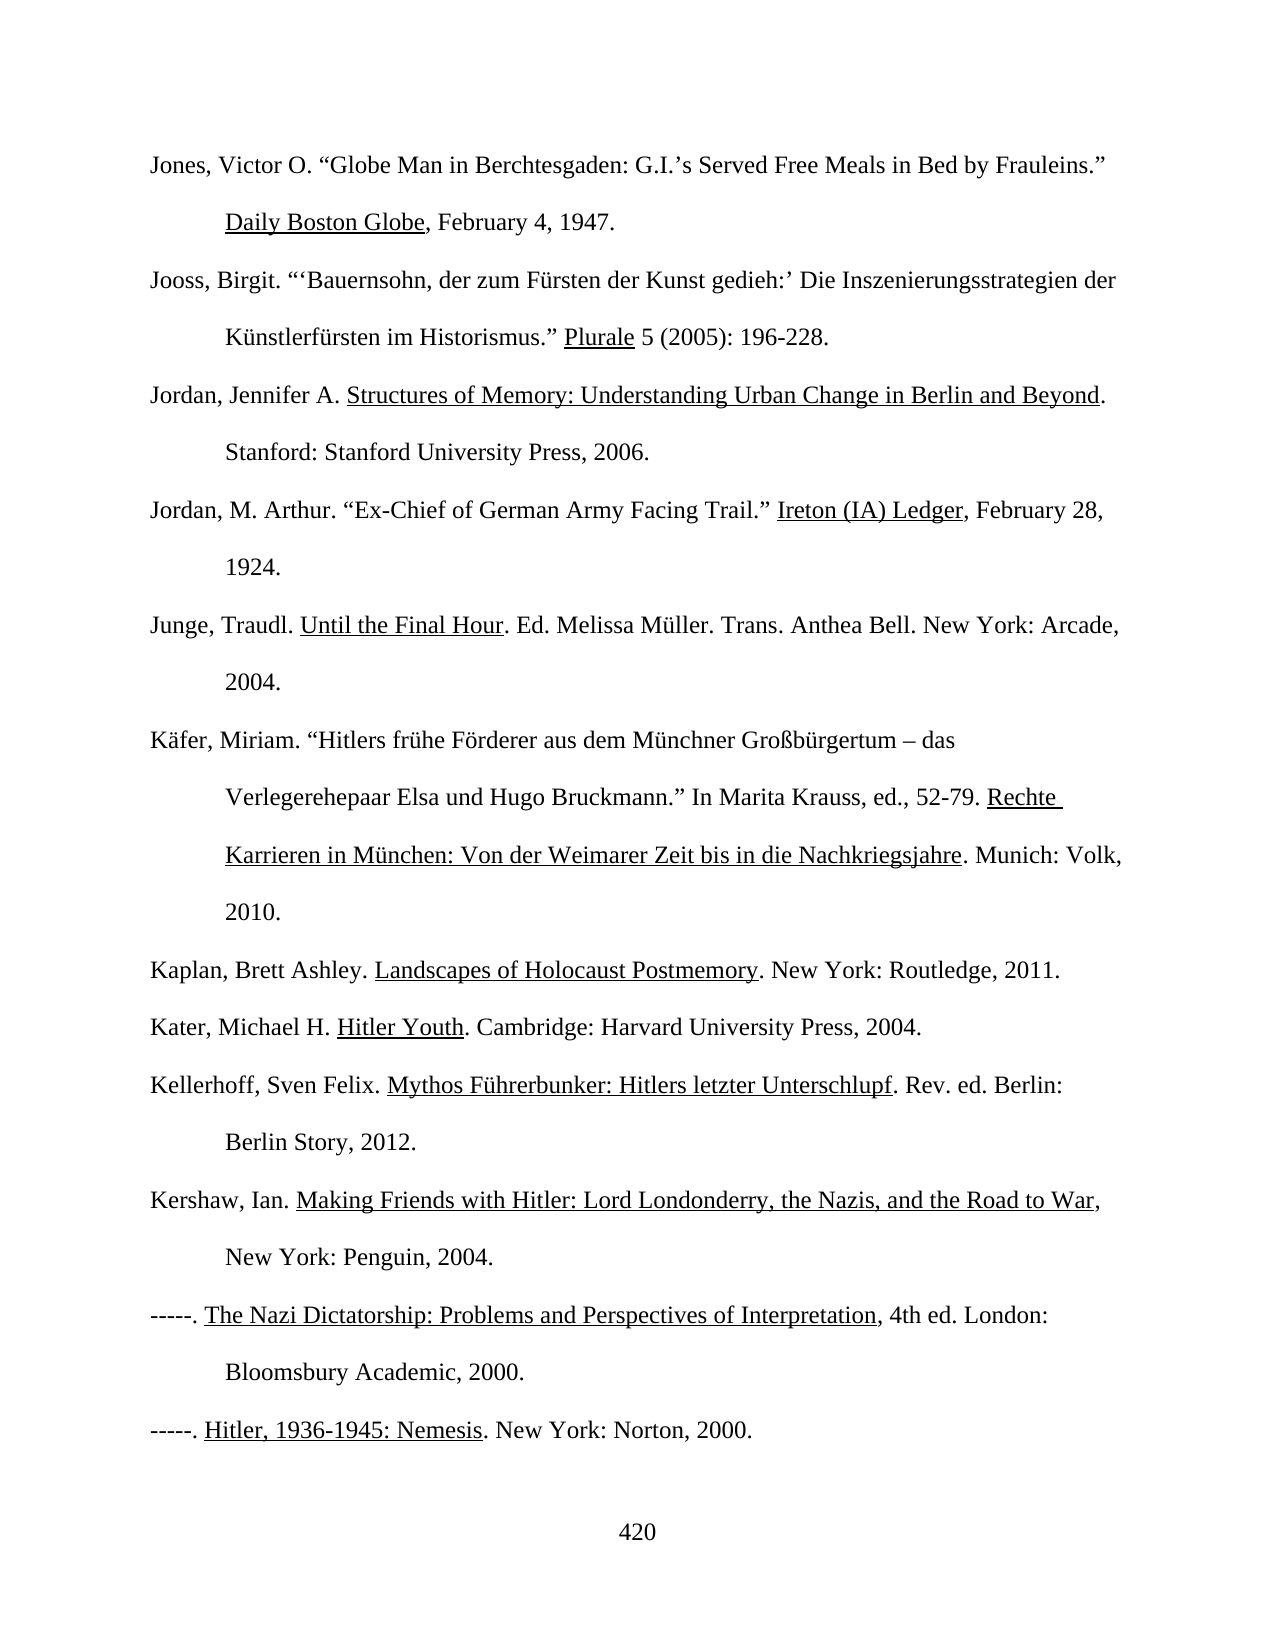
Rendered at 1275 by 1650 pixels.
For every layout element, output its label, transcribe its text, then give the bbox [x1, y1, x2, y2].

text Junge, Traudl. Until the Final Hour. Ed. Melissa Müller. Trans. Anthea Bell. New York: Arcade, 2004. [150, 610, 1125, 696]
text Jordan, Jennifer A. Structures of Memory: Understanding Urban Change in Berlin and Beyond. Stanford: Stanford University Press, 2006. [150, 380, 1125, 466]
text Kater, Michael H. Hitler Youth. Cambridge: Harvard University Press, 2004. [150, 1012, 1125, 1041]
text Kershaw, Ian. Making Friends with Hitler: Lord Londonderry, the Nazis, and the Road to War, New York: Penguin, 2004. [150, 1185, 1125, 1271]
text -----. The Nazi Dictatorship: Problems and Perspectives of Interpretation, 4th ed. London: Bloomsbury Academic, 2000. [150, 1300, 1125, 1386]
text -----. Hitler, 1936-1945: Nemesis. New York: Norton, 2000. [150, 1415, 1125, 1444]
text Jooss, Birgit. “‘Bauernsohn, der zum Fürsten der Kunst gedieh:’ Die Inszenierungsstrategien der Künstlerfürsten im Historismus.” Plurale 5 (2005): 196-228. [150, 265, 1125, 351]
text Kellerhoff, Sven Felix. Mythos Führerbunker: Hitlers letzter Unterschlupf. Rev. ed. Berlin: Berlin Story, 2012. [150, 1070, 1125, 1156]
text Jones, Victor O. “Globe Man in Berchtesgaden: G.I.’s Served Free Meals in Bed by Frauleins.” Daily Boston Globe, February 4, 1947. [150, 150, 1125, 236]
text Jordan, M. Arthur. “Ex-Chief of German Army Facing Trail.” Ireton (IA) Ledger, February 28, 1924. [150, 495, 1125, 581]
text Käfer, Miriam. “Hitlers frühe Förderer aus dem Münchner Großbürgertum – das Verlegerehepaar Elsa und Hugo Bruckmann.” In Marita Krauss, ed., 52-79. Rechte Karrieren in München: Von der Weimarer Zeit bis in die Nachkriegsjahre. Munich: Volk, 2010. [150, 725, 1125, 926]
text Kaplan, Brett Ashley. Landscapes of Holocaust Postmemory. New York: Routledge, 2011. [150, 955, 1125, 984]
